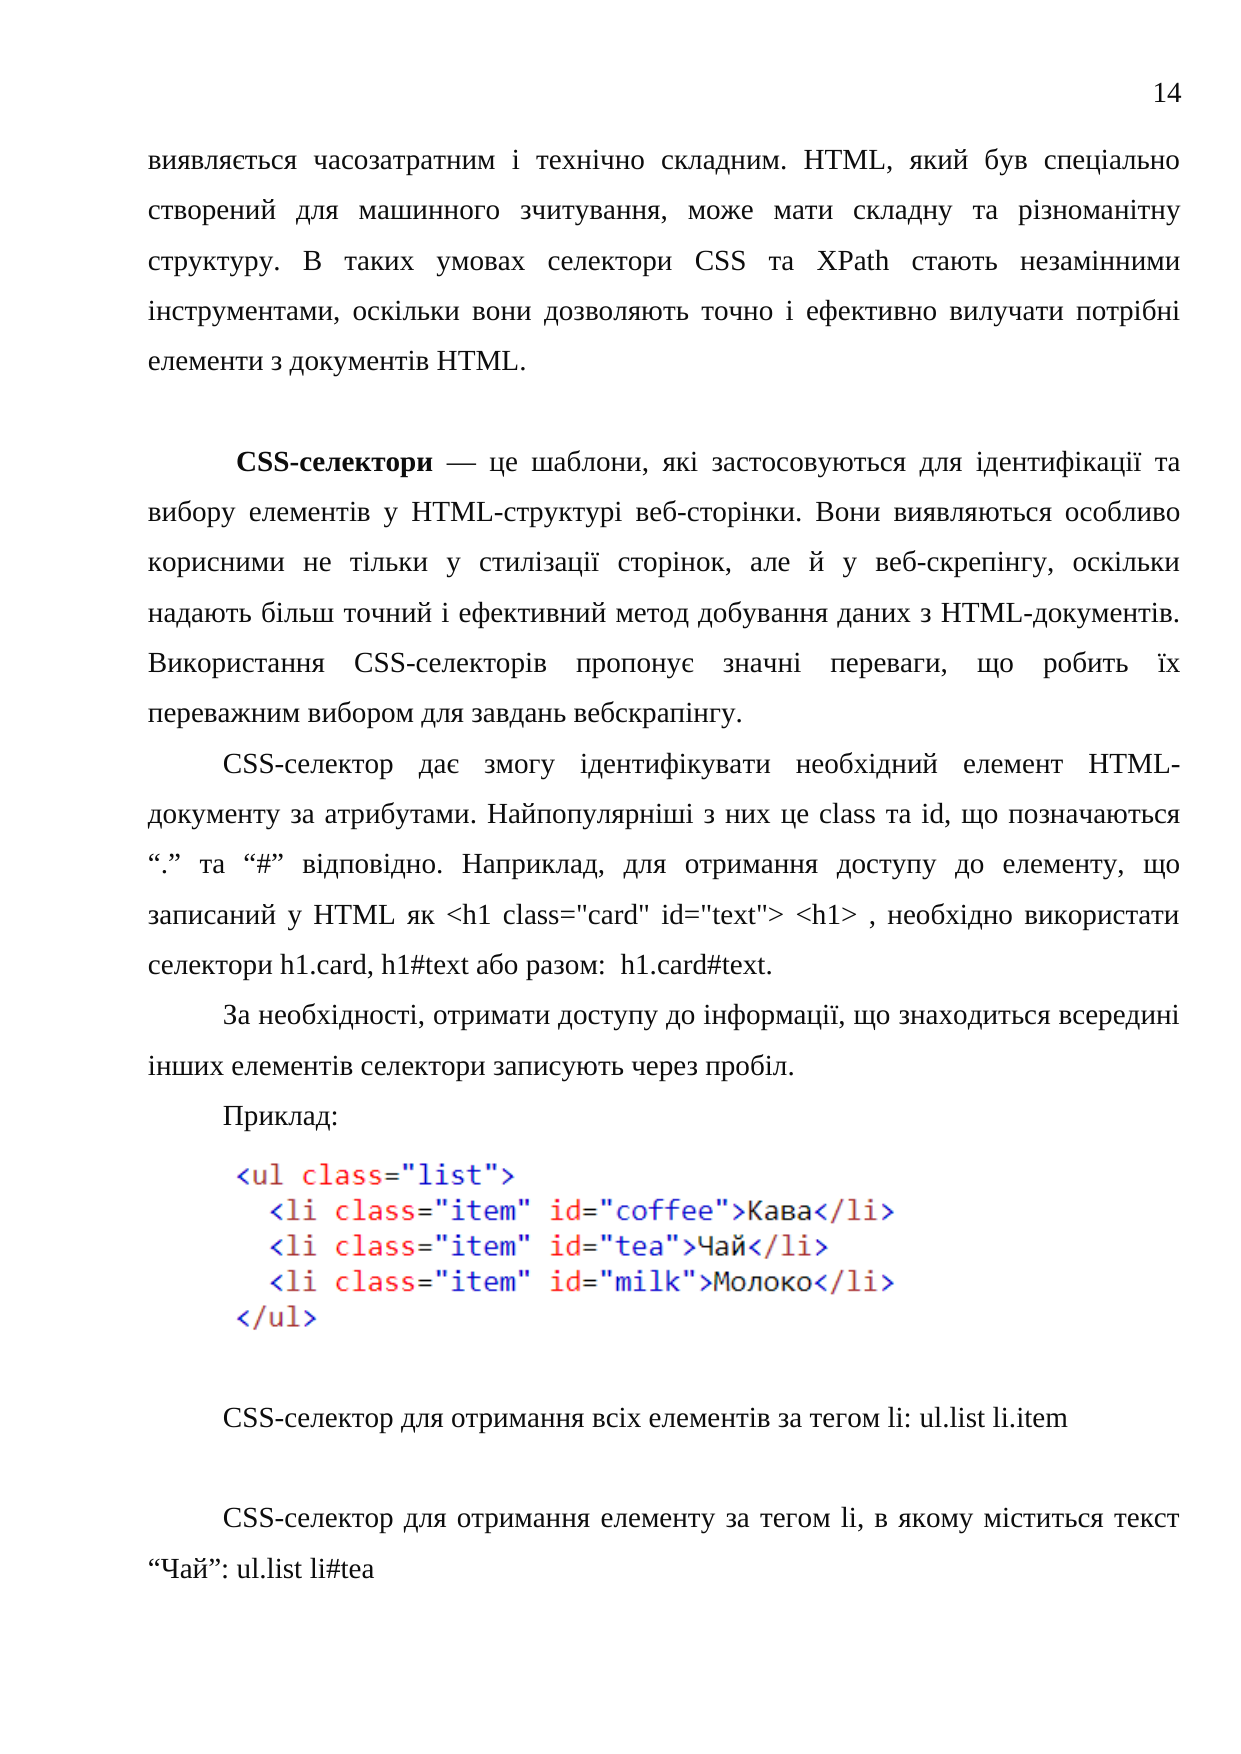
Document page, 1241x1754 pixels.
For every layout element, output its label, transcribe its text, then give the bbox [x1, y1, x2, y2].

text CSS-селектор дає змогу ідентифікувати необхідний елемент HTML-документу за атрибутами. Найпопулярніші з них це class та id, що позначаються “.” та “#” відповідно. Наприклад, для отримання доступу до елементу, що записаний у HTML як <h1 class="card" id="text"> <h1> , необхідно використати селектори h1.card, h1#text або разом: h1.card#text. [148, 746, 1181, 981]
text CSS-селектори — це шаблони, які застосовуються для ідентифікації та вибору елементів у HTML-структурі веб-сторінки. Вони виявляються особливо корисними не тільки у стилізації сторінок, але й у веб-скрепінгу, оскільки надають більш точний і ефективний метод добування даних з HTML-документів. Використання CSS-селекторів пропонує значні переваги, що робить їх переважним вибором для завдань вебскрапінгу. [148, 444, 1181, 729]
text CSS-селектор для отримання елементу за тегом li, в якому міститься текст “Чай”: ul.list li#tea [148, 1501, 1181, 1584]
text CSS-селектор для отримання всіх елементів за тегом li: ul.list li.item [148, 1400, 1181, 1433]
picture [225, 1138, 928, 1351]
text Приклад: [148, 1098, 1181, 1132]
text За необхідності, отримати доступу до інформації, що знаходиться всередині інших елементів селектори записують через пробіл. [148, 997, 1181, 1081]
